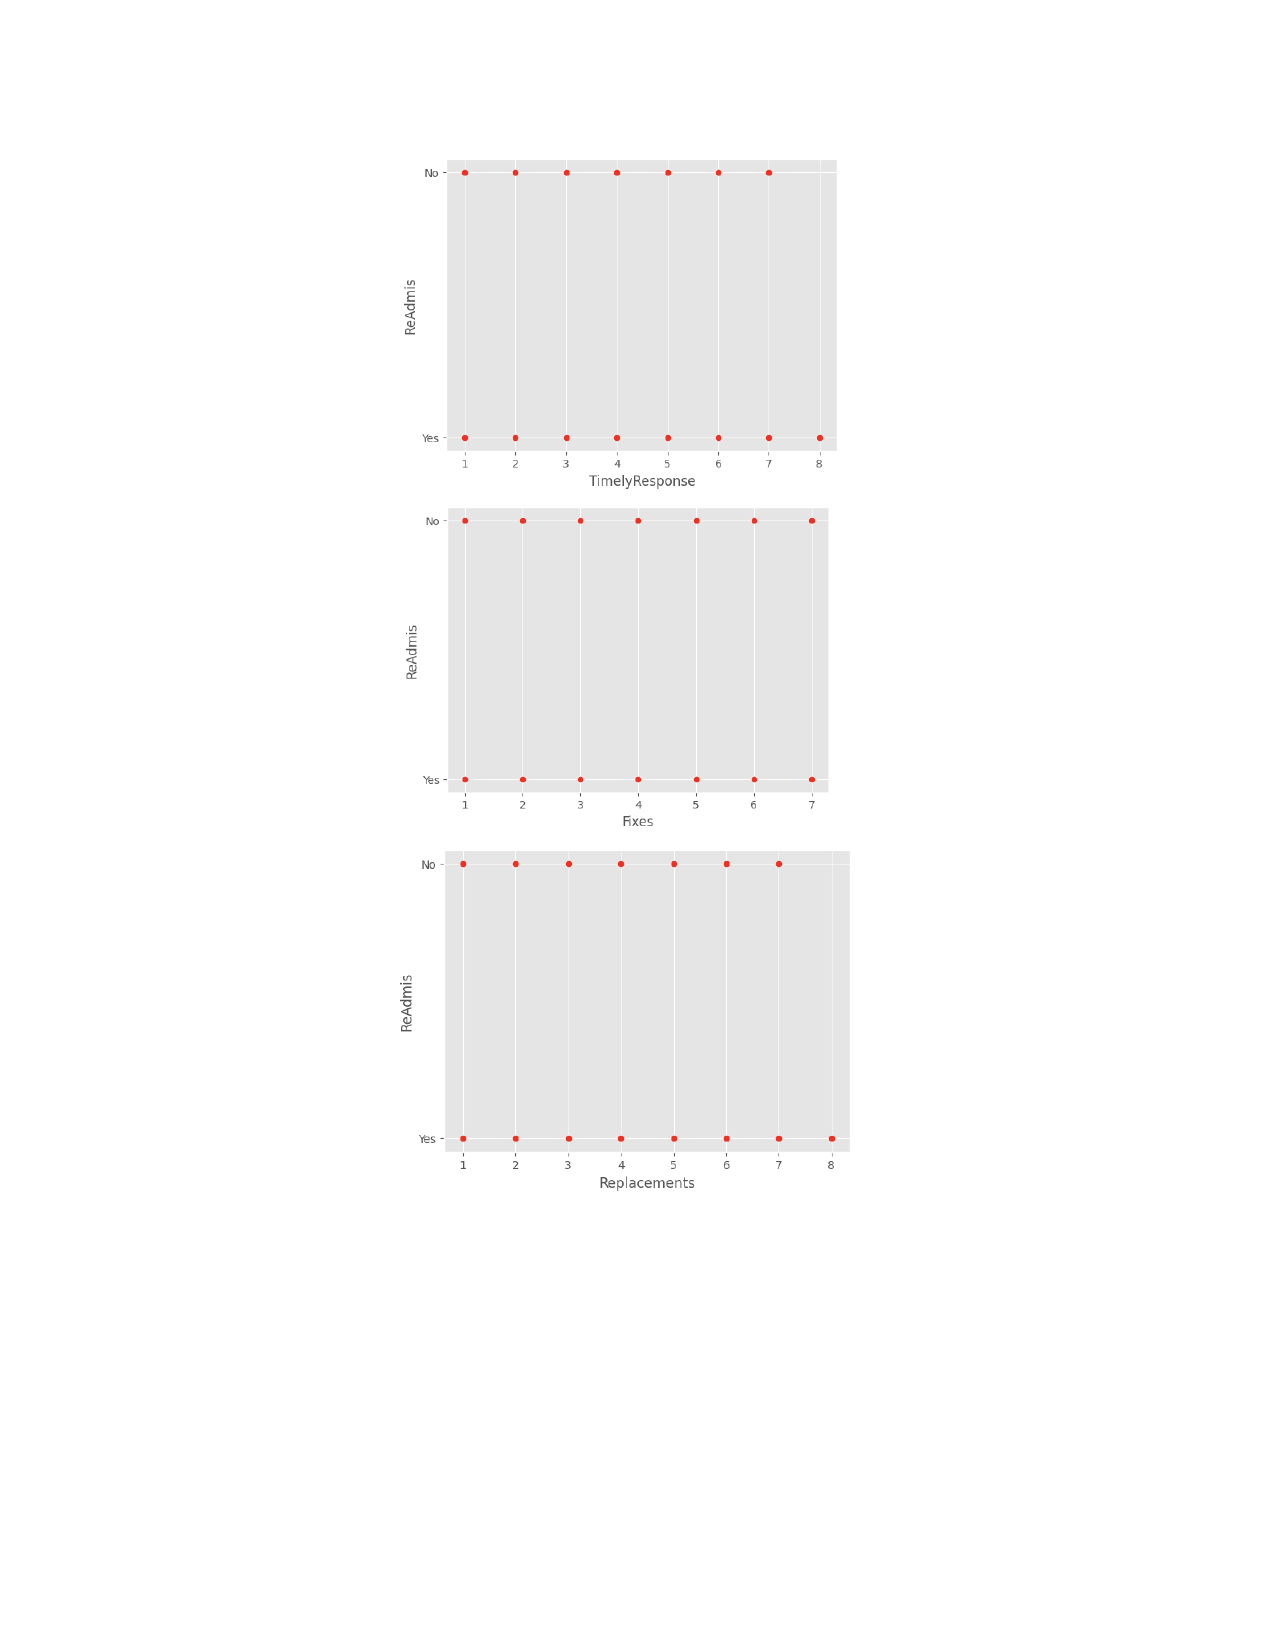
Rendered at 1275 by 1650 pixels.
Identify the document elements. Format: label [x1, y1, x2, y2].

picture [371, 150, 904, 1199]
